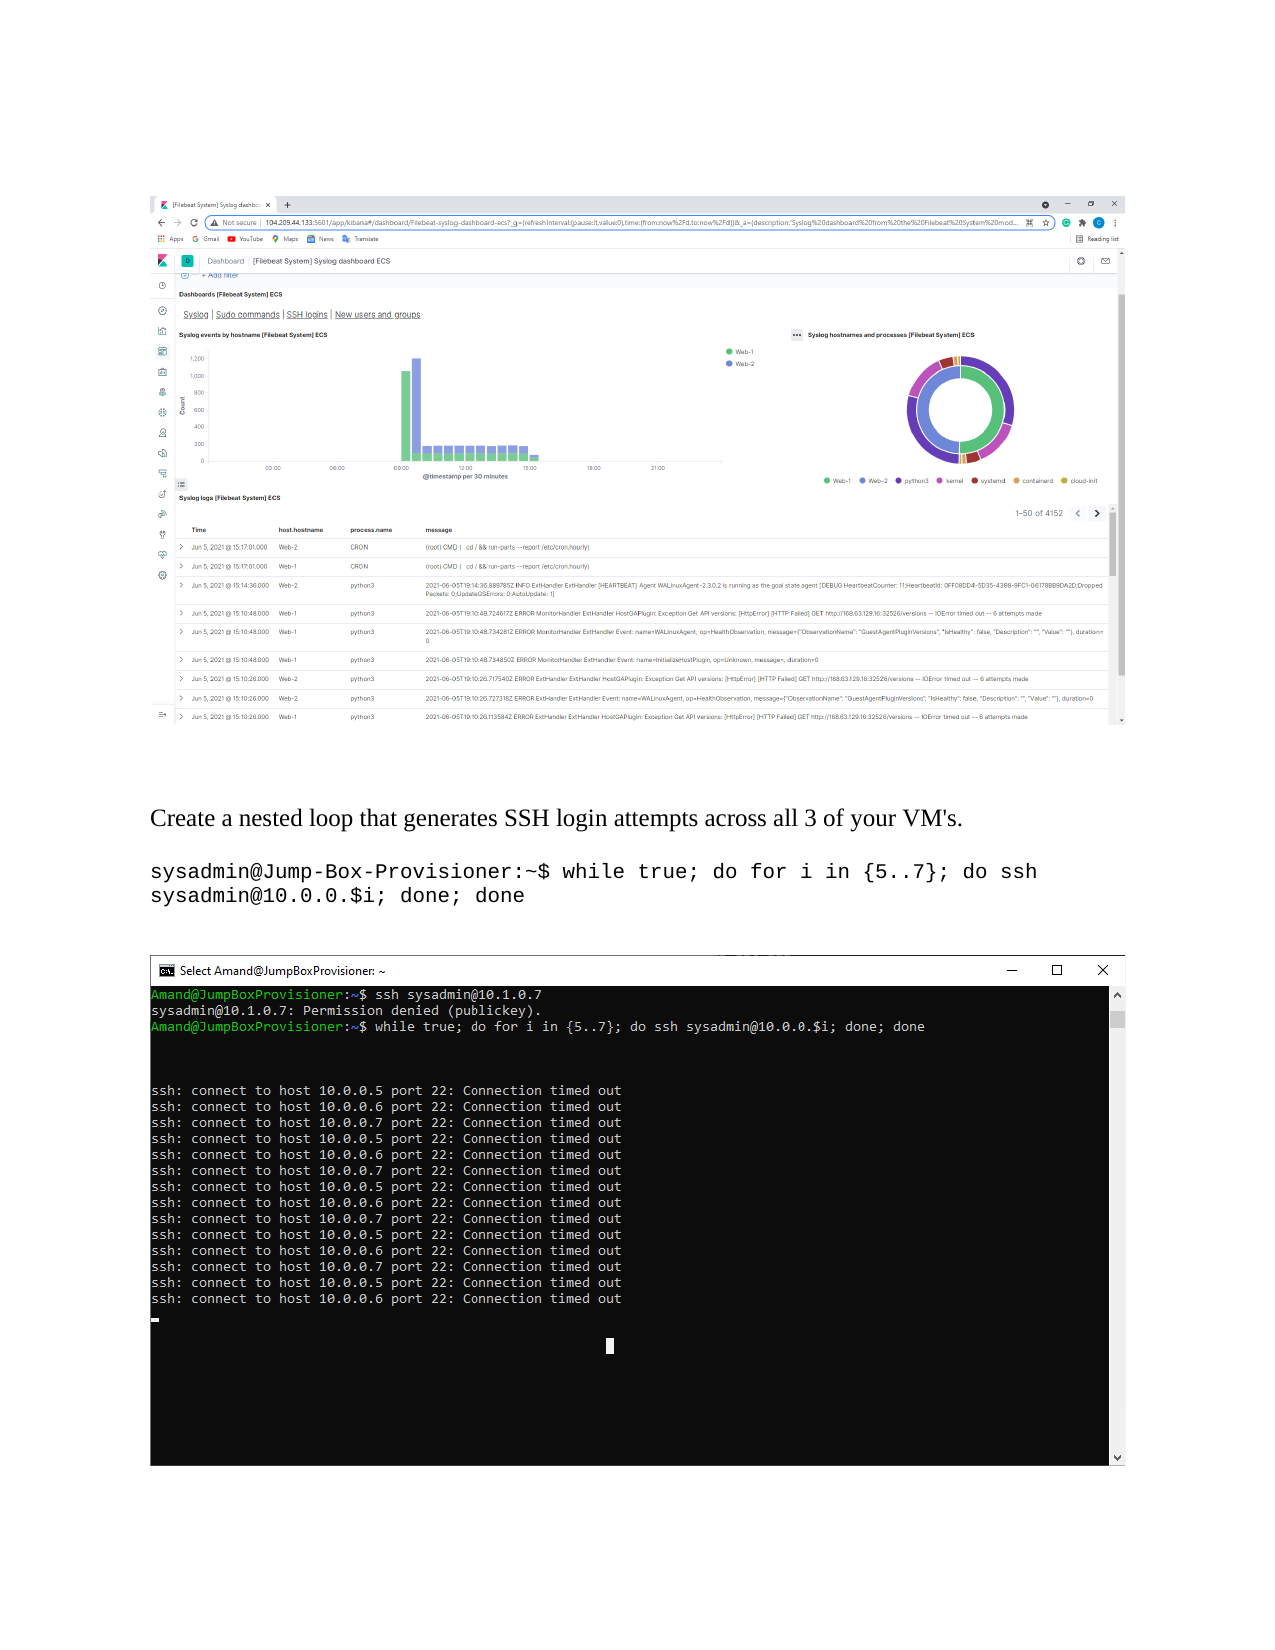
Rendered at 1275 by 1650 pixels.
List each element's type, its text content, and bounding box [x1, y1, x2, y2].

text sysadmin@Jump-Box-Provisioner:~$ while true; do for i in {5..7}; do ssh sysadmin@10.0.0.$i; done; done [150, 861, 1125, 908]
picture [150, 196, 1125, 725]
picture [150, 955, 1125, 1466]
text Create a nested loop that generates SSH login attempts across all 3 of your VM's. [150, 803, 1125, 832]
